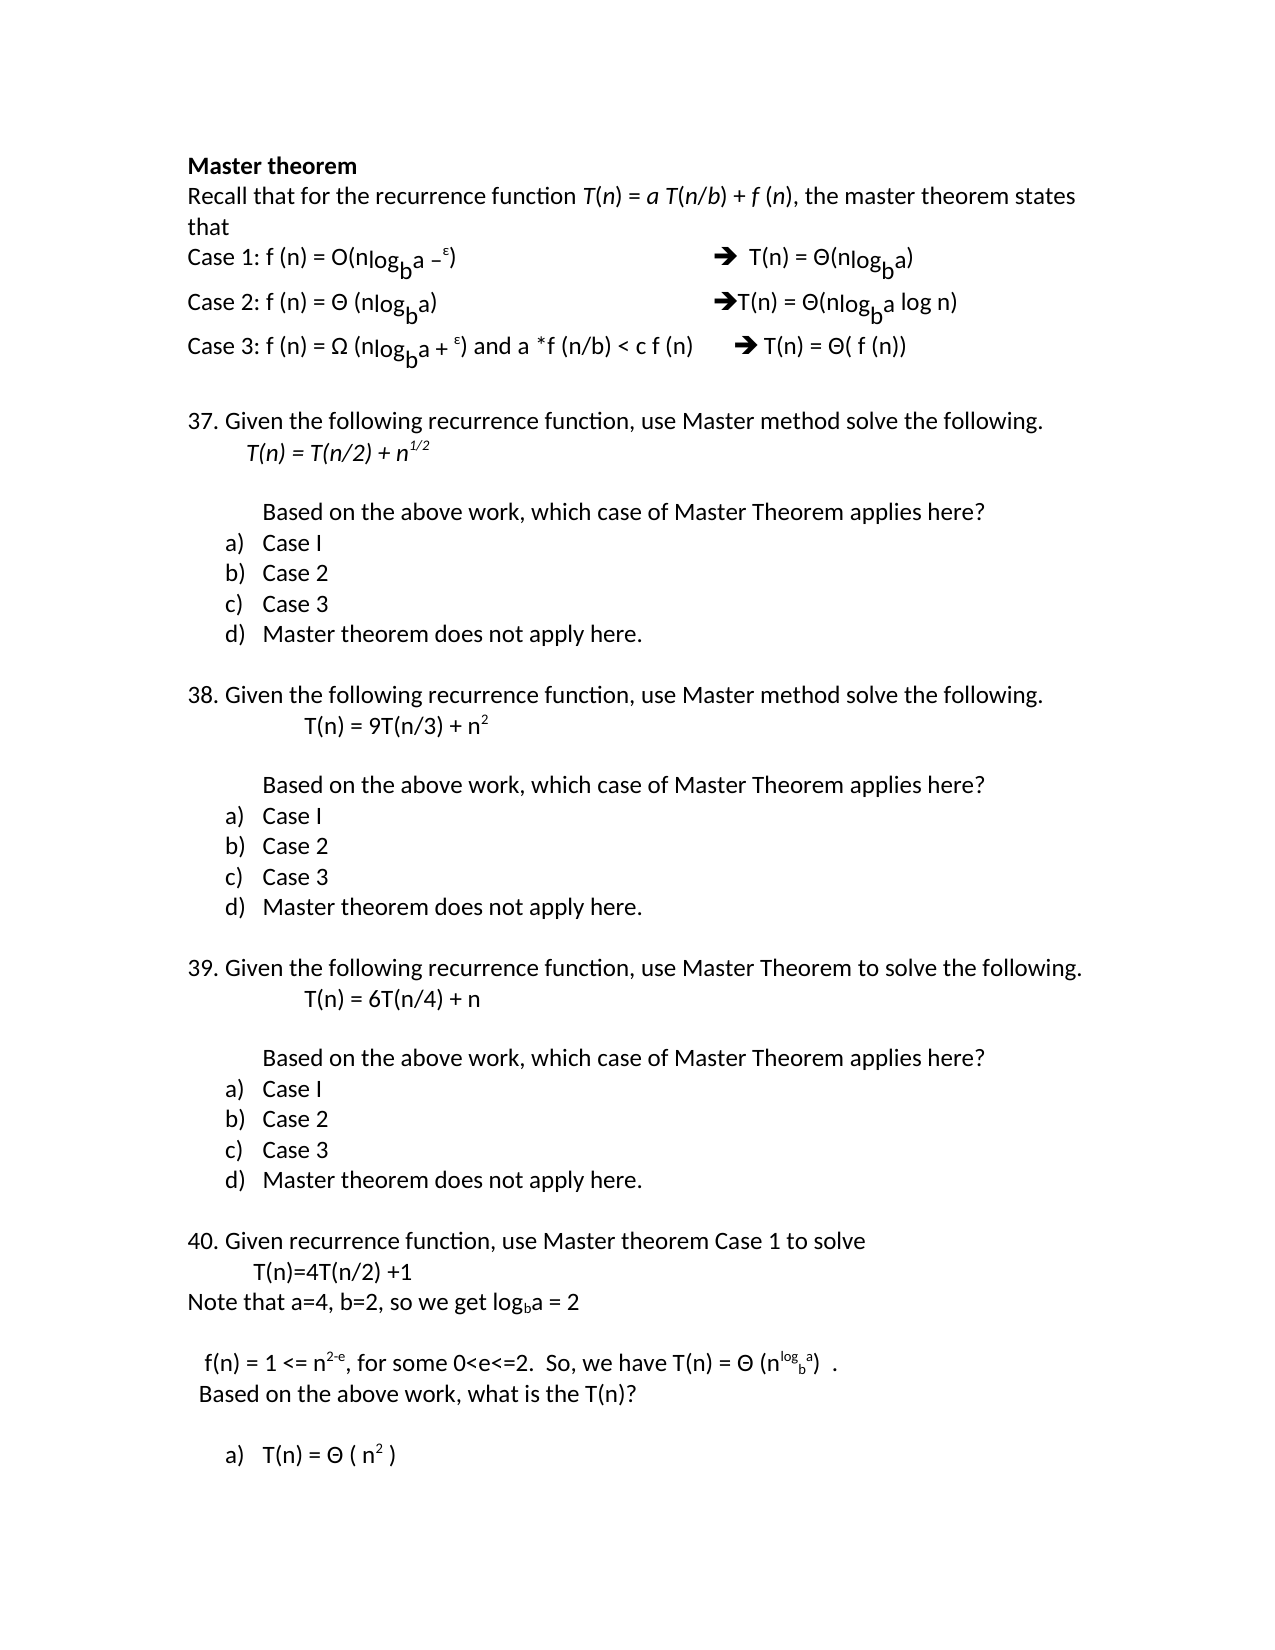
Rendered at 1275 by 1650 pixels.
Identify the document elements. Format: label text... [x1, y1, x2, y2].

text Master theorem [187, 150, 1087, 181]
list Case 2 [225, 1103, 1087, 1134]
text Based on the above work, which case of Master Theorem applies here? [187, 1042, 1087, 1073]
text Case 2: f (n) = Θ (nlogba) T(n) = Θ(nlogba log n) [187, 286, 1087, 331]
list Case 3 [225, 1134, 1087, 1164]
text T(n) = 6T(n/4) + n [187, 983, 1087, 1013]
text Note that a=4, b=2, so we get logba = 2 [187, 1286, 1087, 1317]
list Case 2 [225, 830, 1087, 861]
list Master theorem does not apply here. [225, 1164, 1087, 1195]
list Case I [225, 800, 1087, 830]
list Master theorem does not apply here. [225, 618, 1087, 649]
text Recall that for the recurrence function T(n) = a T(n/b) + f (n), the master theorem states that [187, 181, 1087, 242]
list Case I [225, 527, 1087, 557]
text Based on the above work, what is the T(n)? [187, 1378, 1087, 1408]
text T(n) = T(n/2) + n1/2 [187, 436, 1087, 468]
list Master theorem does not apply here. [225, 891, 1087, 922]
text Based on the above work, which case of Master Theorem applies here? [187, 496, 1087, 527]
list Given the following recurrence function, use Master method solve the following. [187, 406, 1087, 436]
list Case I [225, 1073, 1087, 1103]
text Case 3: f (n) = Ω (nlogba + ε) and a *f (n/b) < c f (n) T(n) = Θ( f (n)) [187, 331, 1087, 375]
text T(n) = 9T(n/3) + n2 [187, 710, 1087, 741]
list Case 2 [225, 557, 1087, 588]
list Case 3 [225, 861, 1087, 891]
list T(n)=4T(n/2) +1 [253, 1256, 1087, 1286]
list Given the following recurrence function, use Master method solve the following. [187, 679, 1087, 710]
list Given the following recurrence function, use Master Theorem to solve the following. [187, 952, 1087, 983]
list Case 3 [225, 588, 1087, 618]
list Given recurrence function, use Master theorem Case 1 to solve [187, 1225, 1087, 1256]
text f(n) = 1 <= n2-e, for some 0<e<=2. So, we have T(n) = Θ (nlogba) . [187, 1347, 1087, 1378]
text Based on the above work, which case of Master Theorem applies here? [187, 769, 1087, 800]
text Case 1: f (n) = O(nlogba –ε) T(n) = Θ(nlogba) [187, 242, 1087, 286]
list T(n) = Θ ( n2 ) [225, 1439, 1087, 1469]
